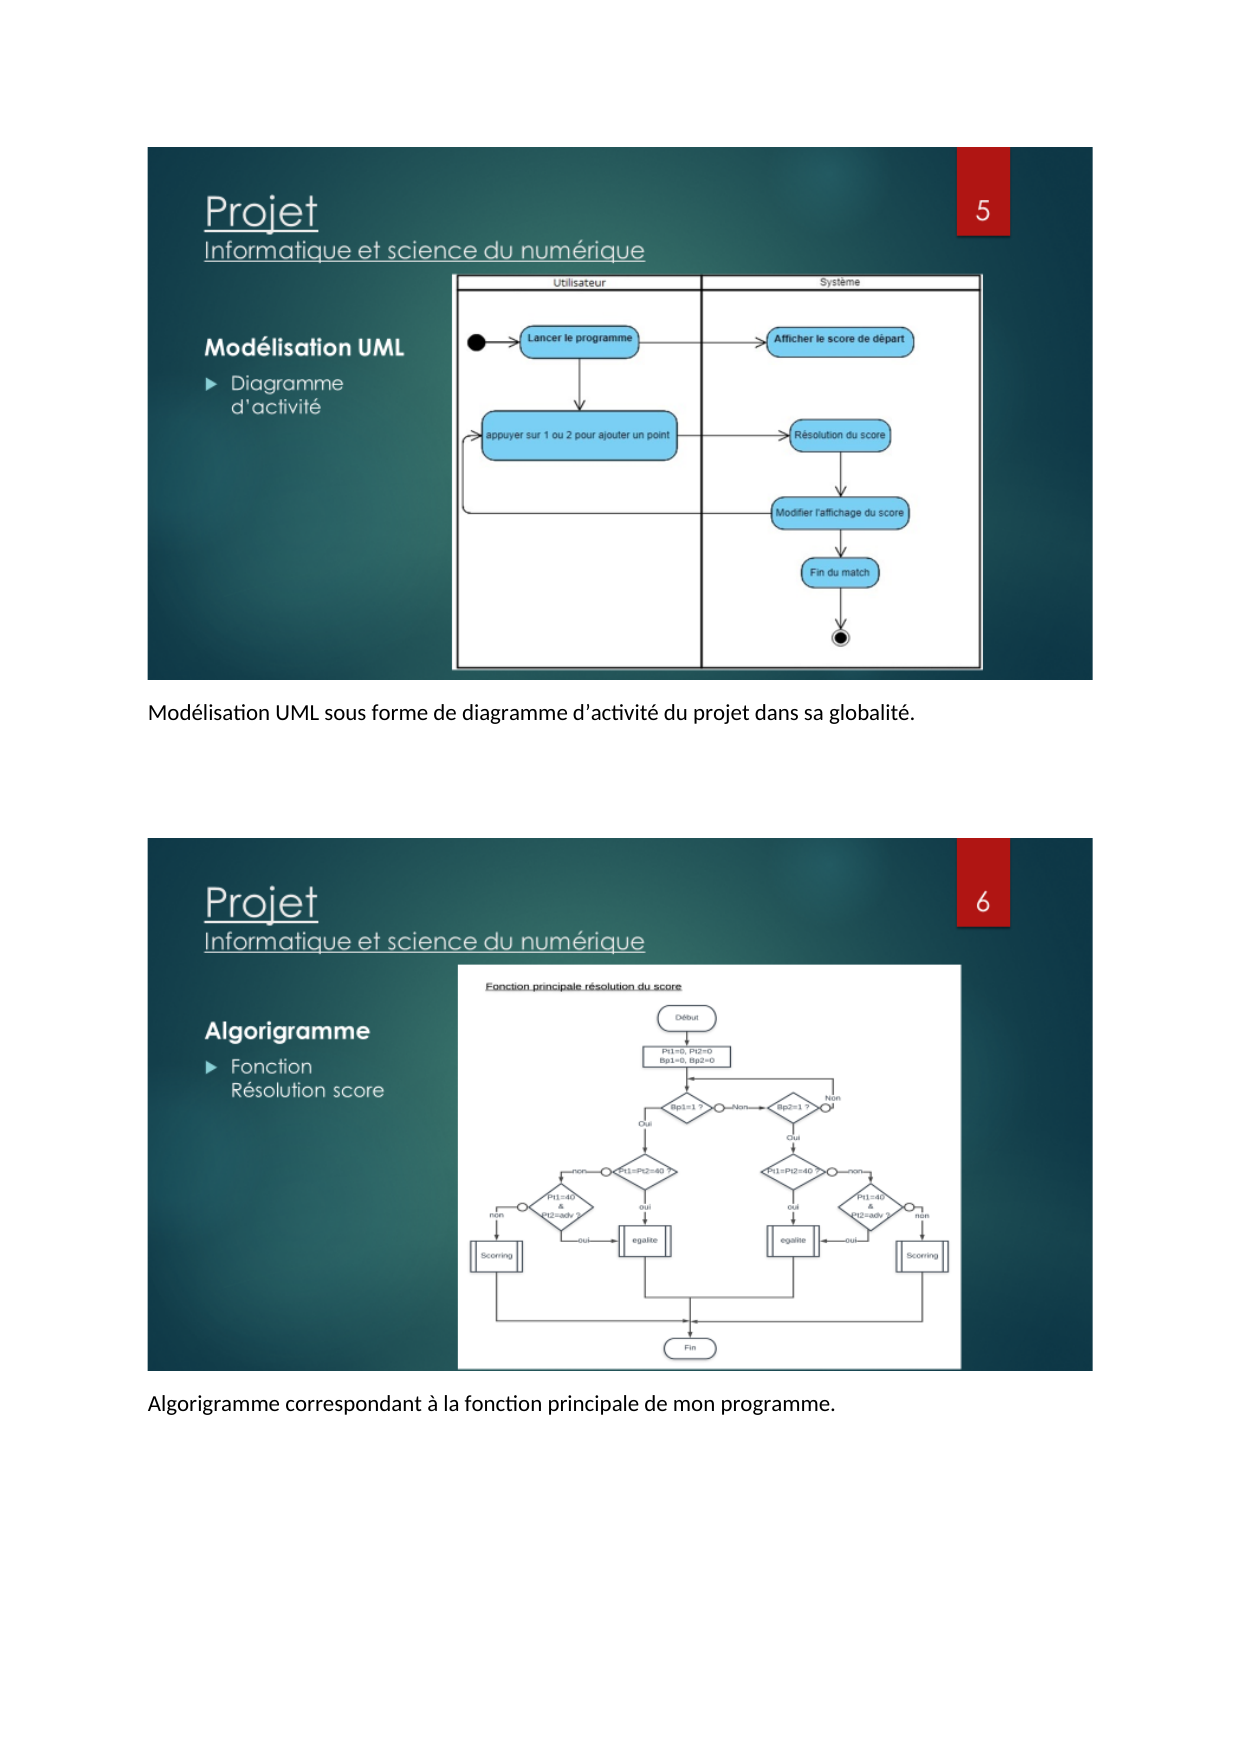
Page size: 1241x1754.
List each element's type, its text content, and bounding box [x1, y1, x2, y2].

text Modélisation UML sous forme de diagramme d’activité du projet dans sa globalité. [148, 698, 1093, 726]
picture [147, 838, 1093, 1371]
text Algorigramme correspondant à la fonction principale de mon programme. [148, 1389, 1093, 1417]
picture [147, 147, 1093, 680]
